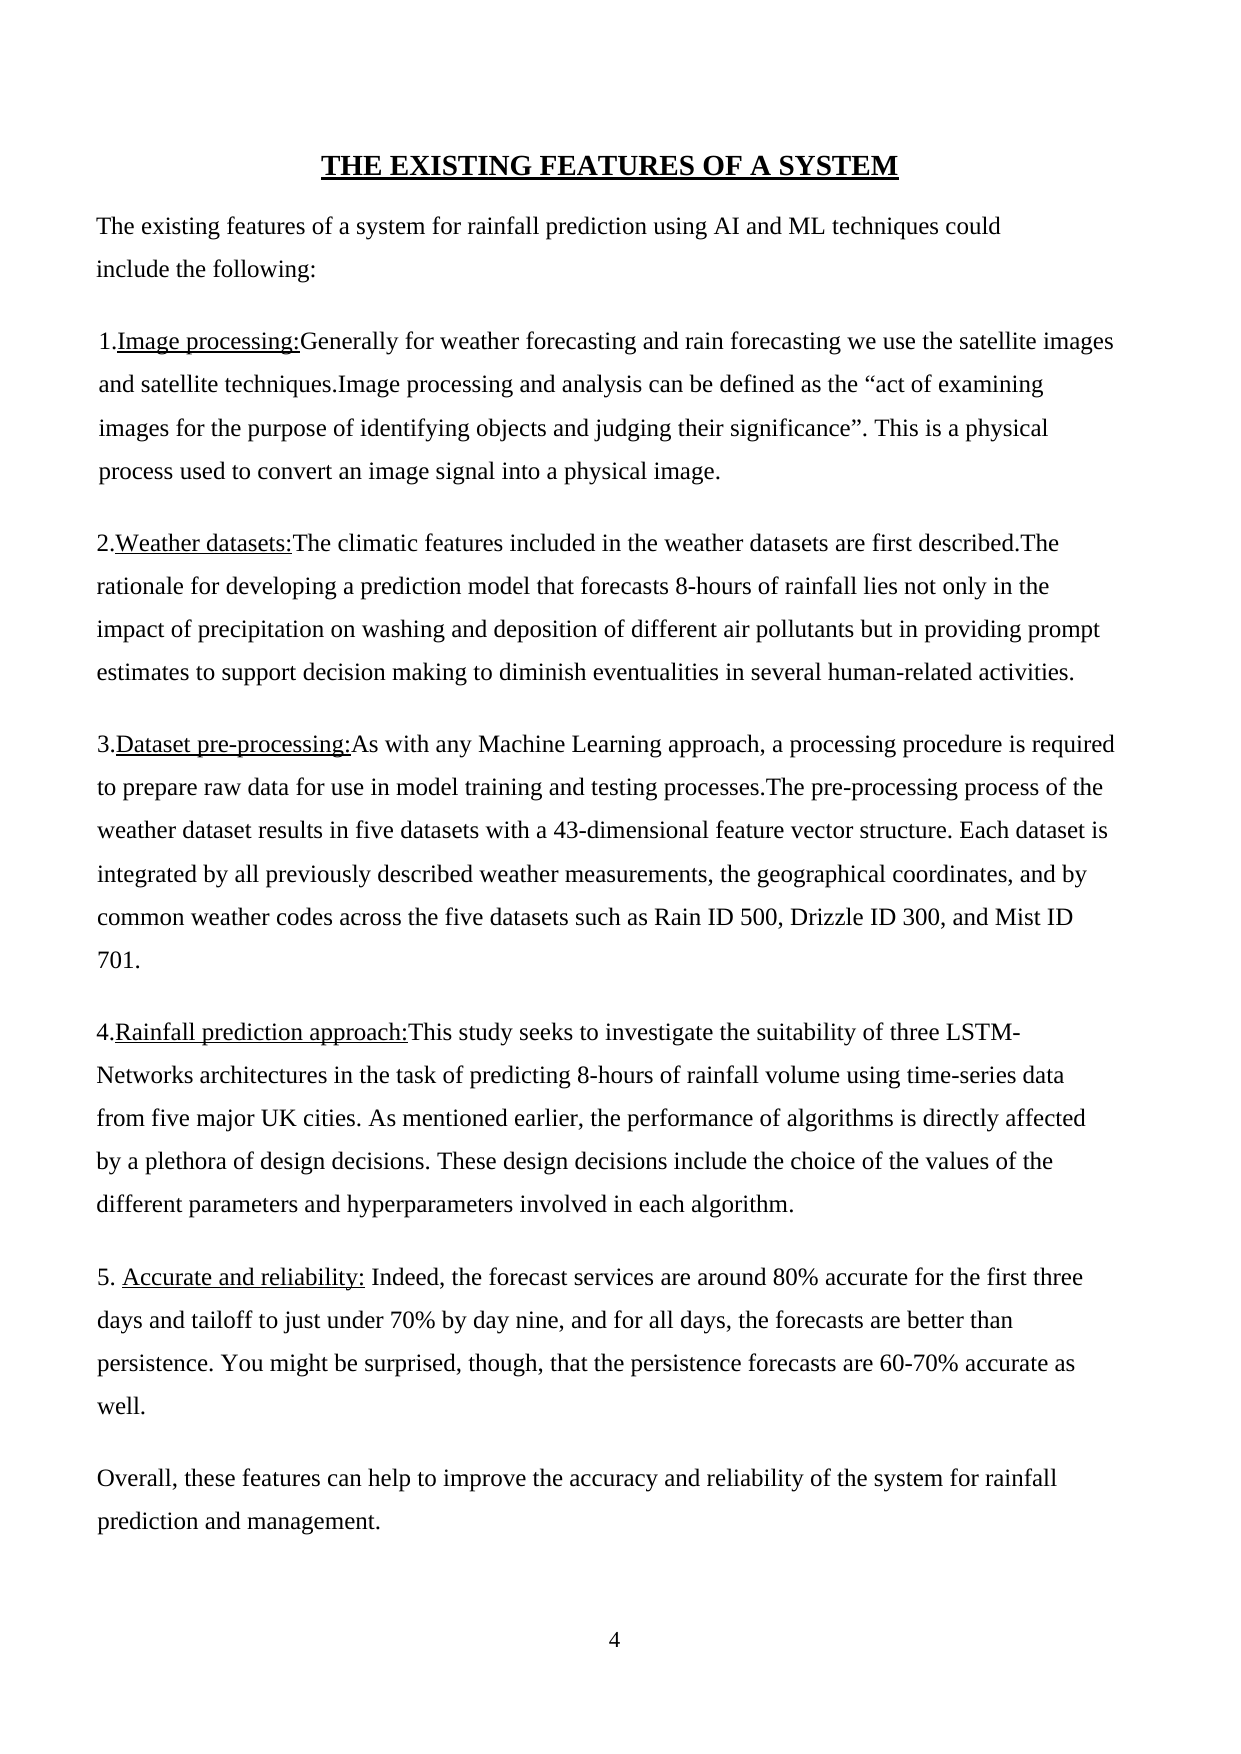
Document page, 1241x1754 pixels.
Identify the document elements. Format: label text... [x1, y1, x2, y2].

text Overall, these features can help to improve the accuracy and reliability of the system for rainfall prediction and management. [97, 1463, 1107, 1535]
text 5. Accurate and reliability: Indeed, the forecast services are around 80% accurate for the first three days and tailoff to just under 70% by day nine, and for all days, the forecasts are better than persistence. You might be surprised, though, that the persistence forecasts are 60-70% accurate as well. [97, 1262, 1117, 1420]
text The existing features of a system for rainfall prediction using AI and ML techniques could include the following: [96, 211, 1053, 283]
text 3.Dataset pre-processing:As with any Machine Learning approach, a processing procedure is required to prepare raw data for use in model training and testing processes.The pre-processing process of the weather dataset results in five datasets with a 43-dimensional feature vector structure. Each dataset is integrated by all previously described weather measurements, the geographical coordinates, and by common weather codes across the five datasets such as Rain ID 500, Drizzle ID 300, and Mist ID 701. [97, 729, 1117, 974]
text 2.Weather datasets:The climatic features included in the weather datasets are first described.The rationale for developing a prediction model that forecasts 8-hours of rainfall lies not only in the impact of precipitation on washing and deposition of different air pollutants but in providing prompt estimates to support decision making to diminish eventualities in several human-related activities. [96, 528, 1117, 686]
subtitle THE EXISTING FEATURES OF A SYSTEM [313, 148, 1117, 182]
text 4.Rainfall prediction approach:This study seeks to investigate the suitability of three LSTM-Networks architectures in the task of predicting 8-hours of rainfall volume using time-series data from five major UK cities. As mentioned earlier, the performance of algorithms is directly affected by a plethora of design decisions. These design decisions include the choice of the values of the different parameters and hyperparameters involved in each algorithm. [96, 1017, 1117, 1218]
text 1.Image processing:Generally for weather forecasting and rain forecasting we use the satellite images and satellite techniques.Image processing and analysis can be defined as the “act of examining images for the purpose of identifying objects and judging their significance”. This is a physical process used to convert an image signal into a physical image. [98, 326, 1117, 484]
